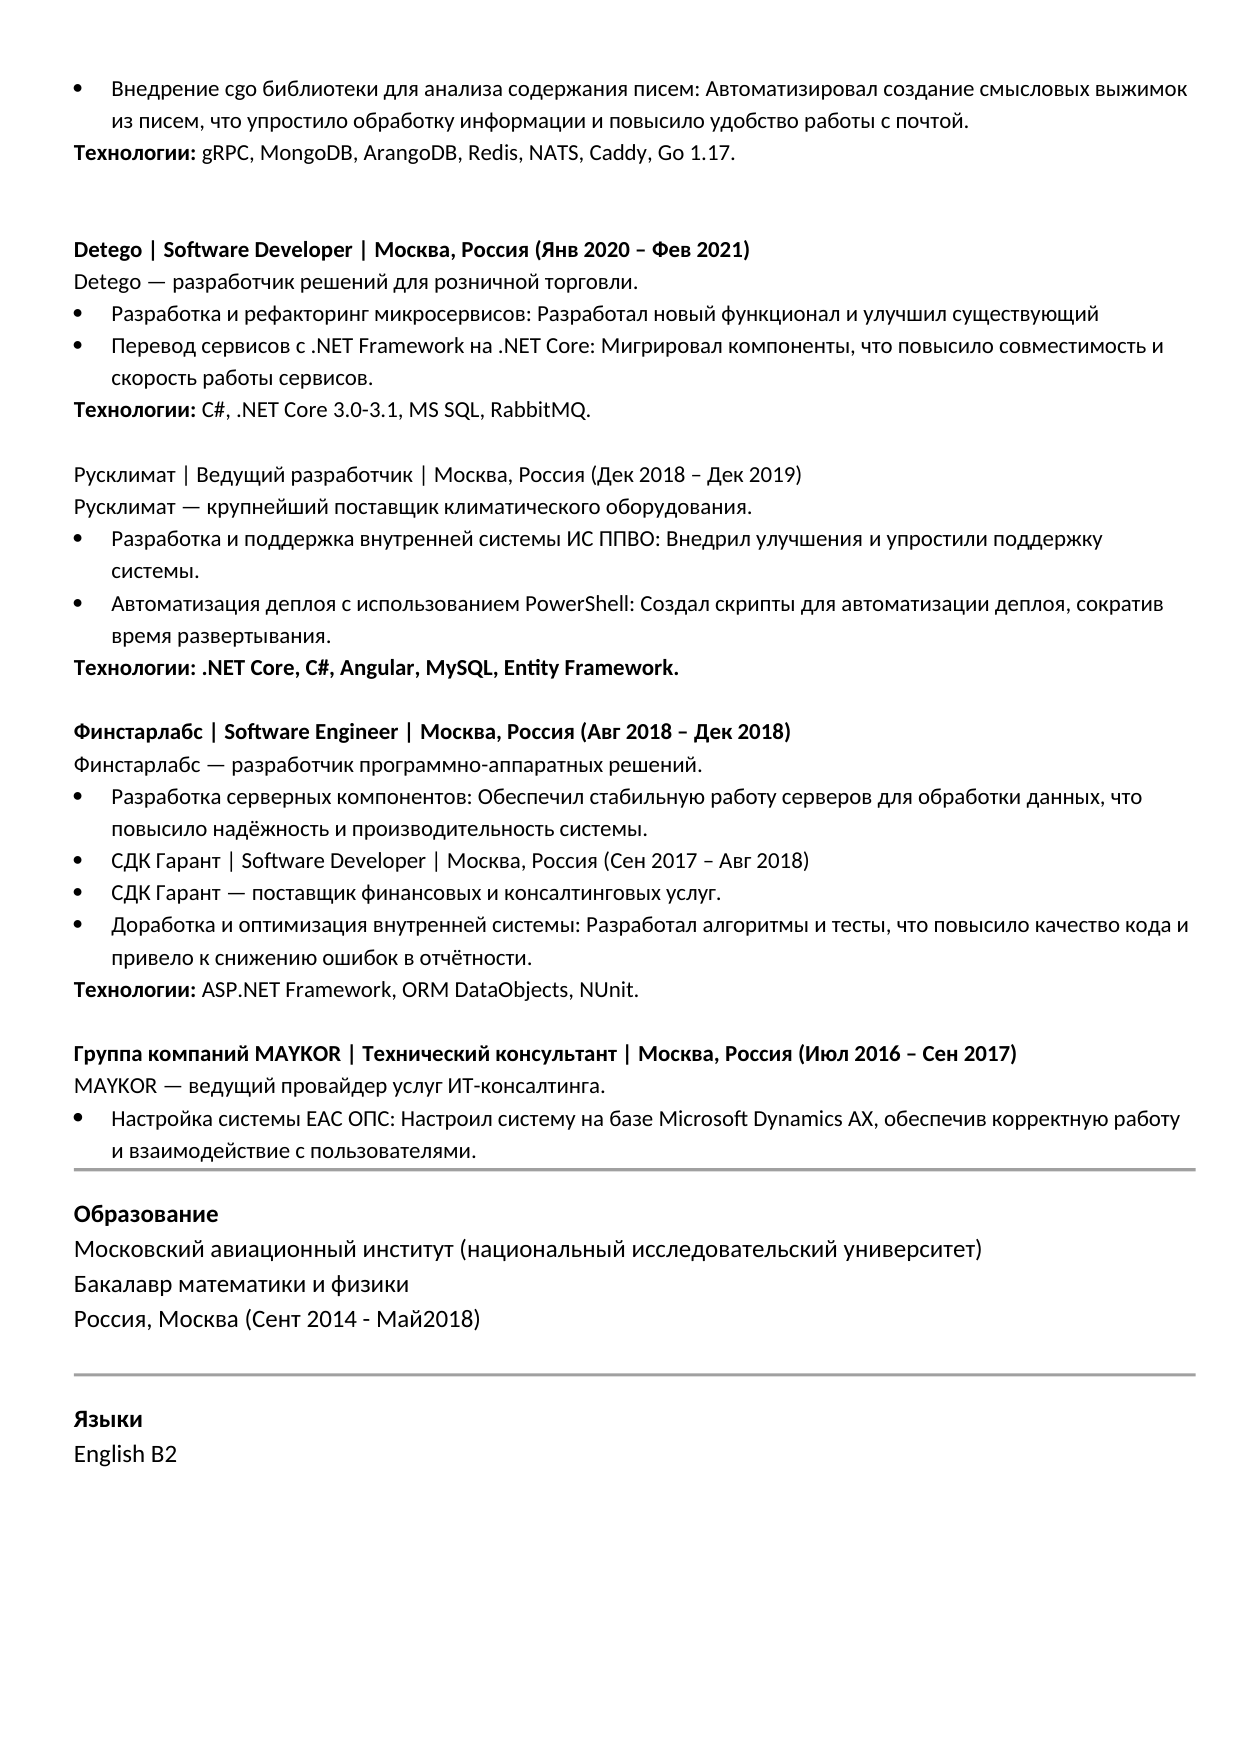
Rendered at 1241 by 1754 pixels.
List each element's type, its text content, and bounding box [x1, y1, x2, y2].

text Технологии: C#, .NET Core 3.0-3.1, MS SQL, RabbitMQ. [74, 396, 1196, 424]
text Русклимат — крупнейший поставщик климатического оборудования. [74, 492, 1196, 520]
list Настройка системы ЕАС ОПС: Настроил систему на базе Microsoft Dynamics AX, обеспечив корректную работу и взаимодействие с пользователями. [74, 1104, 1196, 1164]
text Технологии: gRPC, MongoDB, ArangoDB, Redis, NATS, Caddy, Go 1.17. [74, 138, 1196, 166]
text Русклимат | Ведущий разработчик | Москва, Россия (Дек 2018 – Дек 2019) [74, 460, 1196, 488]
list Разработка серверных компонентов: Обеспечил стабильную работу серверов для обработки данных, что повысило надёжность и производительность системы. [74, 782, 1196, 842]
list Разработка и рефакторинг микросервисов: Разработал новый функционал и улучшил существующий [74, 299, 1196, 327]
text Россия, Москва (Сент 2014 - Май2018) [74, 1303, 1196, 1334]
text Образование [74, 1198, 1196, 1229]
list Доработка и оптимизация внутренней системы: Разработал алгоритмы и тесты, что повысило качество кода и привело к снижению ошибок в отчётности. [74, 911, 1196, 971]
text Detego | Software Developer | Москва, Россия (Янв 2020 – Фев 2021) [74, 235, 1196, 263]
text Detego — разработчик решений для розничной торговли. [74, 267, 1196, 295]
text Финстарлабс | Software Engineer | Москва, Россия (Авг 2018 – Дек 2018) [74, 717, 1196, 746]
list Перевод сервисов с .NET Framework на .NET Core: Мигрировал компоненты, что повысило совместимость и скорость работы сервисов. [74, 331, 1196, 391]
list СДК Гарант | Software Developer | Москва, Россия (Сен 2017 – Авг 2018) [74, 846, 1196, 874]
text Технологии: .NET Core, C#, Angular, MySQL, Entity Framework. [74, 653, 1196, 681]
text English B2 [74, 1438, 1196, 1469]
text Технологии: ASP.NET Framework, ORM DataObjects, NUnit. [74, 975, 1196, 1003]
text Языки [74, 1403, 1196, 1434]
list Разработка и поддержка внутренней системы ИС ППВО: Внедрил улучшения и упростили поддержку системы. [74, 524, 1196, 584]
text MAYKOR — ведущий провайдер услуг ИТ-консалтинга. [74, 1072, 1196, 1099]
text Бакалавр математики и физики [74, 1268, 1196, 1299]
list СДК Гарант — поставщик финансовых и консалтинговых услуг. [74, 878, 1196, 906]
text Группа компаний MAYKOR | Технический консультант | Москва, Россия (Июл 2016 – Сен 2017) [74, 1039, 1196, 1067]
list Автоматизация деплоя с использованием PowerShell: Создал скрипты для автоматизации деплоя, сократив время развертывания. [74, 589, 1196, 649]
list Внедрение cgo библиотеки для анализа содержания писем: Автоматизировал создание смысловых выжимок из писем, что упростило обработку информации и повысило удобство работы с почтой. [74, 74, 1196, 134]
text Финстарлабс — разработчик программно-аппаратных решений. [74, 750, 1196, 778]
text Московский авиационный институт (национальный исследовательский университет) [74, 1233, 1196, 1264]
